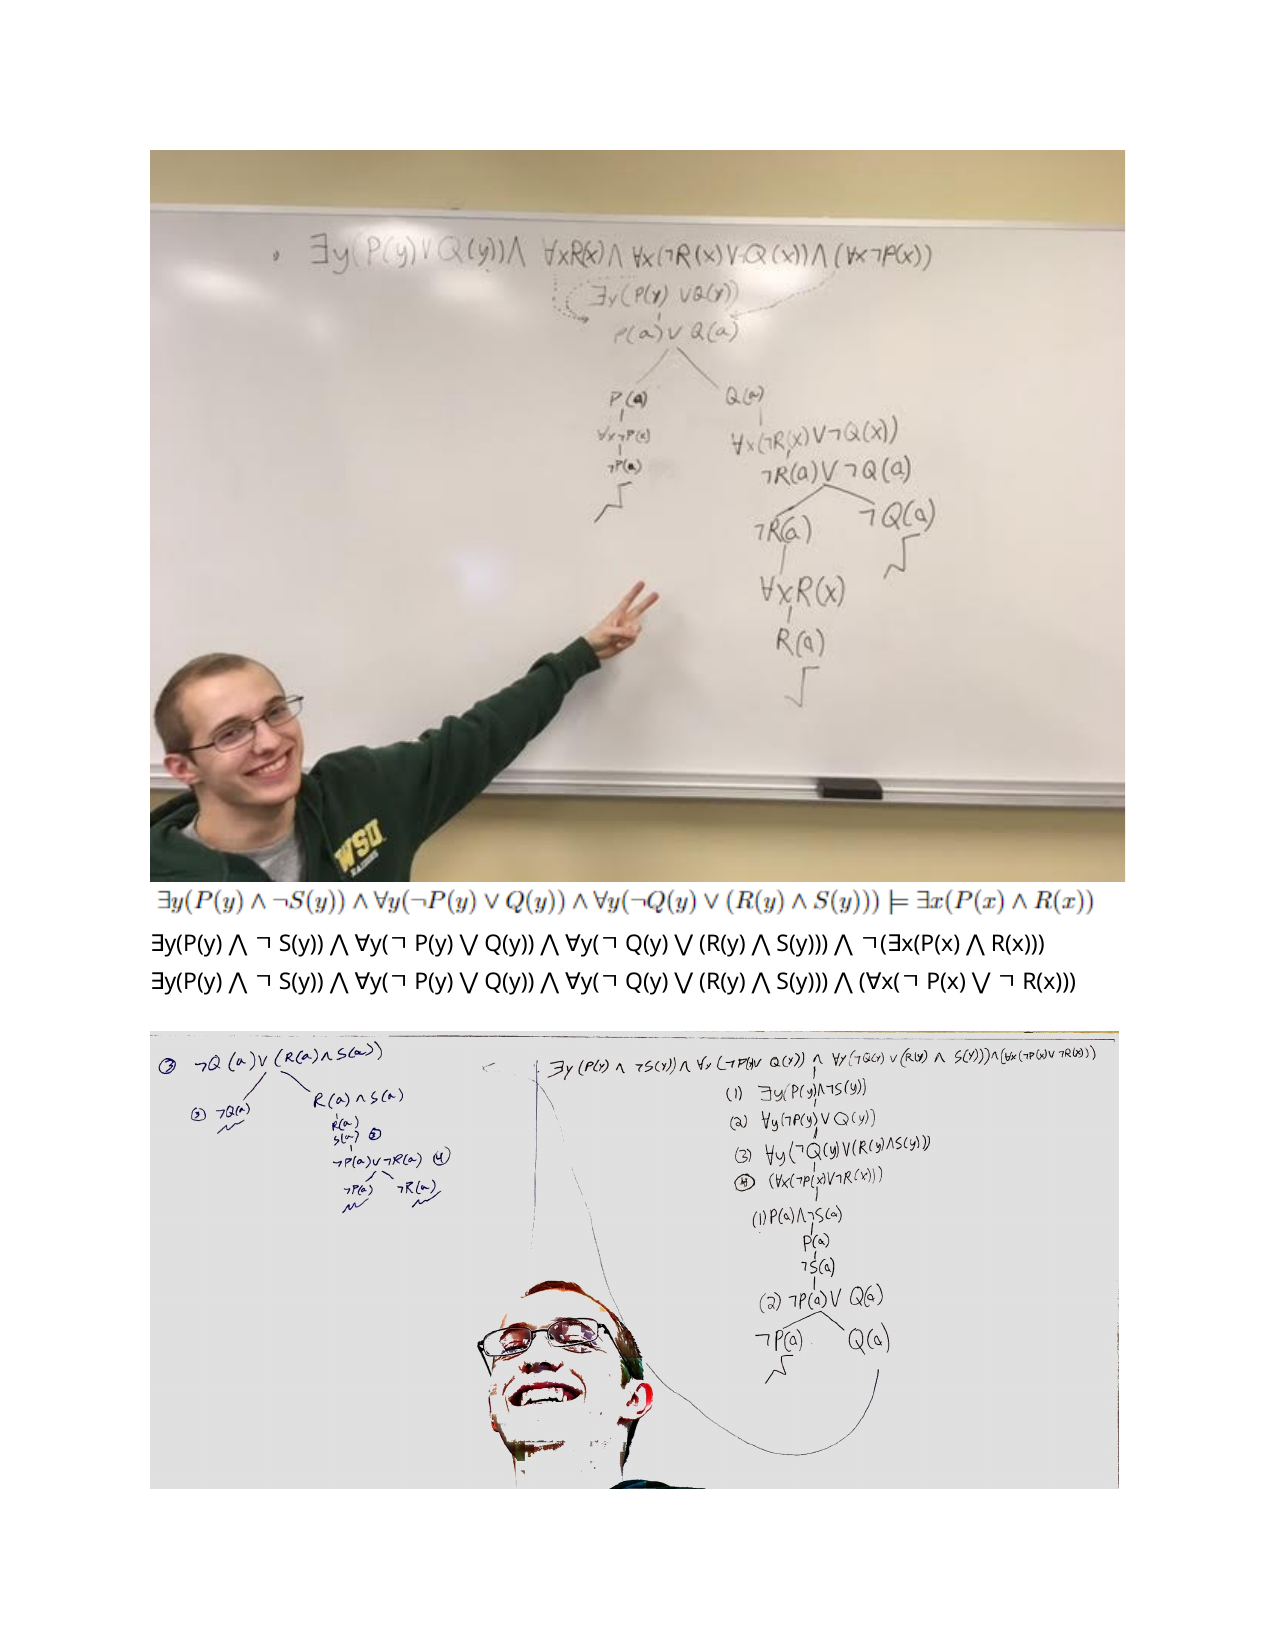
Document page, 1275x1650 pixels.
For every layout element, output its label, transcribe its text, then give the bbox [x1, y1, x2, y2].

text ∃y(P(y) ⋀ ㄱS(y)) ⋀ ∀y(ㄱP(y) ⋁ Q(y)) ⋀ ∀y(ㄱQ(y) ⋁ (R(y) ⋀ S(y))) ⋀ ㄱ(∃x(P(x) ⋀ R(x))) [150, 925, 1125, 958]
text ∃y(P(y) ⋀ ㄱS(y)) ⋀ ∀y(ㄱP(y) ⋁ Q(y)) ⋀ ∀y(ㄱQ(y) ⋁ (R(y) ⋀ S(y))) ⋀ (∀x(ㄱP(x) ⋁ ㄱR(x))) [150, 963, 1125, 997]
picture [150, 1031, 1119, 1489]
picture [150, 885, 1102, 921]
picture [150, 150, 1125, 882]
